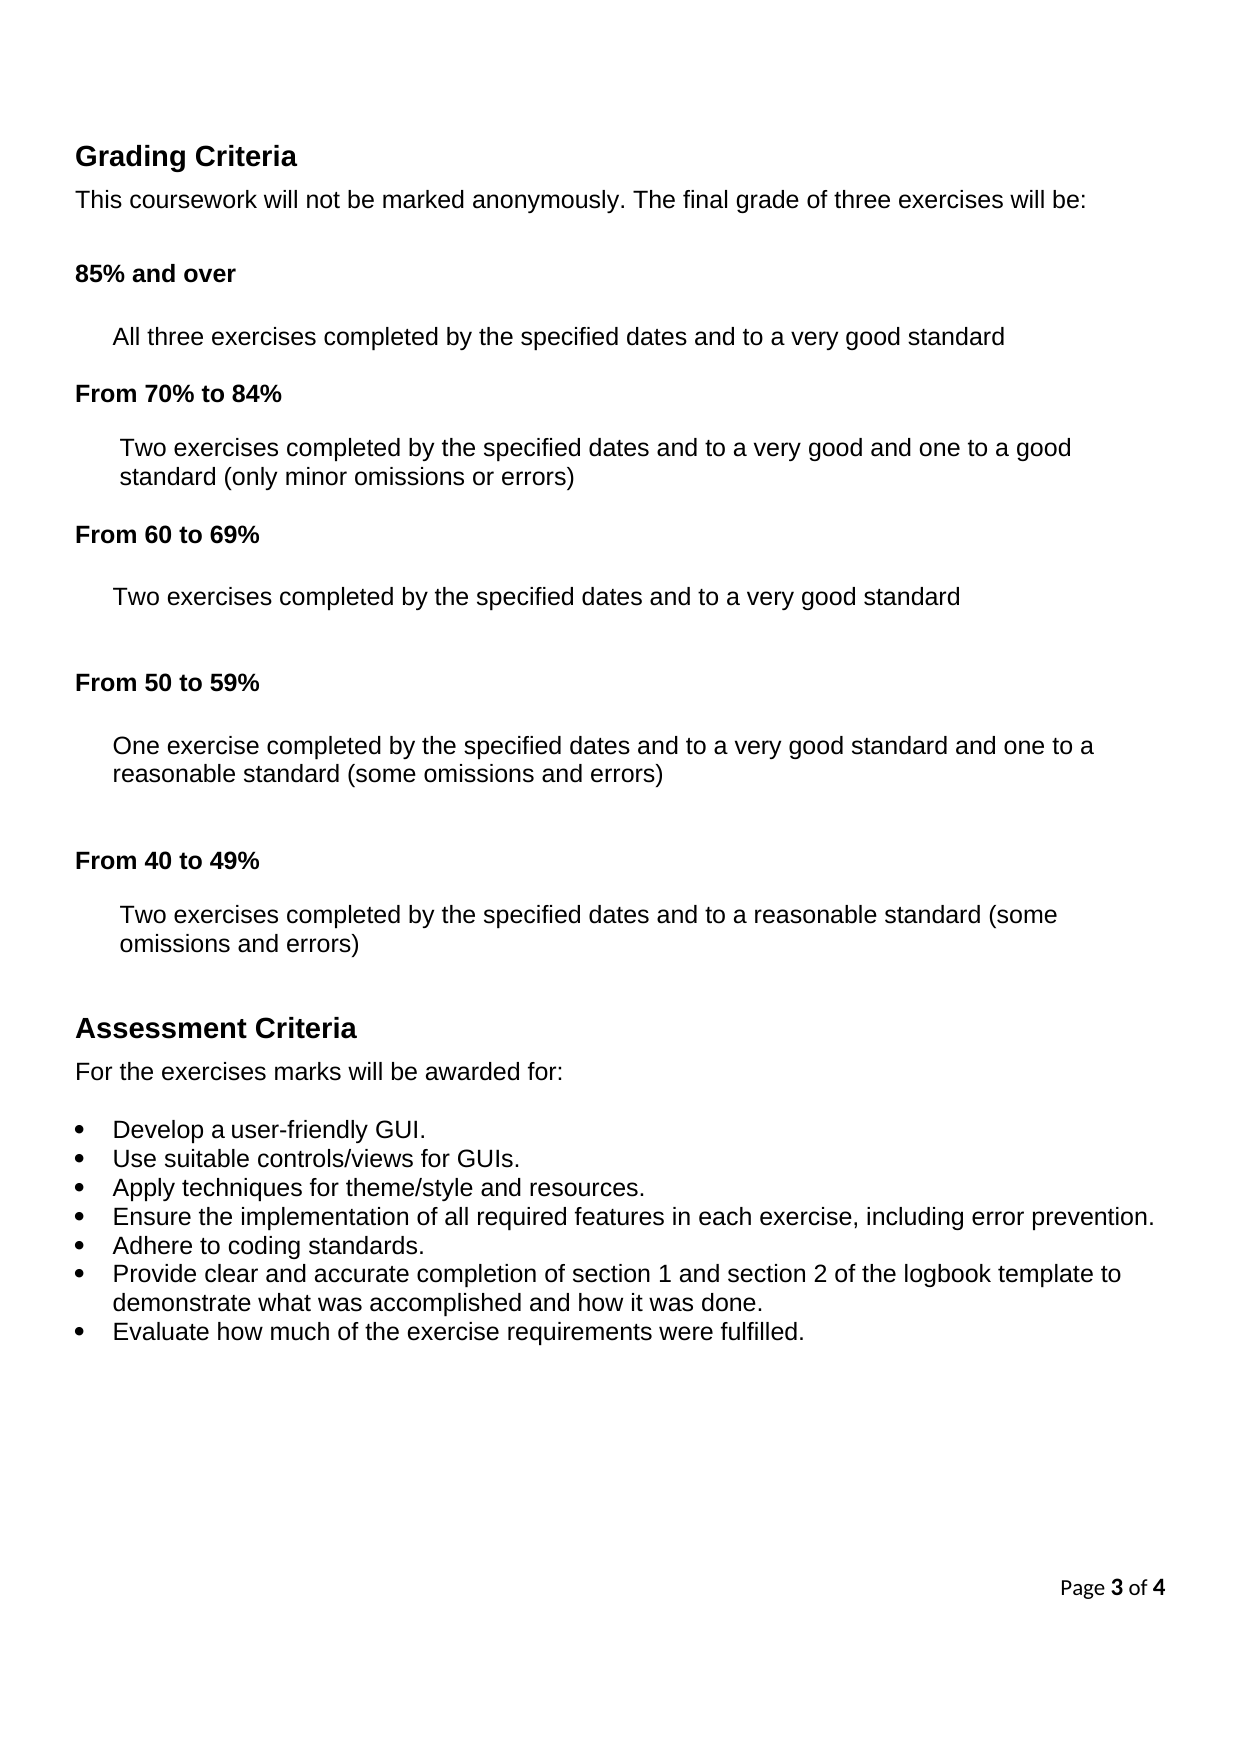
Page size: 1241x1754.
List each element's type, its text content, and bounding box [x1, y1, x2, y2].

text From 40 to 49% [75, 846, 1165, 875]
list Evaluate how much of the exercise requirements were fulfilled. [75, 1317, 1165, 1346]
text One exercise completed by the specified dates and to a very good standard and one to a reasonable standard (some omissions and errors) [112, 731, 1165, 788]
text Two exercises completed by the specified dates and to a reasonable standard (some omissions and errors) [119, 900, 1165, 957]
text Two exercises completed by the specified dates and to a very good standard [112, 582, 1165, 611]
list Apply techniques for theme/style and resources. [75, 1173, 1165, 1202]
text For the exercises marks will be awarded for: [75, 1057, 1165, 1086]
text From 60 to 69% [75, 519, 1165, 548]
text All three exercises completed by the specified dates and to a very good standard [112, 322, 1165, 350]
list Adhere to coding standards. [75, 1231, 1165, 1259]
text From 50 to 59% [75, 668, 1165, 697]
text From 70% to 84% [75, 379, 1165, 408]
text 85% and over [75, 259, 1165, 288]
list Develop a user-friendly GUI. [75, 1115, 1165, 1144]
list Provide clear and accurate completion of section 1 and section 2 of the logbook template to demonstrate what was accomplished and how it was done. [75, 1259, 1165, 1317]
text Assessment Criteria [75, 1011, 1165, 1045]
list Use suitable controls/views for GUIs. [75, 1144, 1165, 1173]
text Grading Criteria [75, 139, 1165, 173]
list Ensure the implementation of all required features in each exercise, including error prevention. [75, 1202, 1165, 1231]
text Two exercises completed by the specified dates and to a very good and one to a good standard (only minor omissions or errors) [119, 433, 1165, 491]
text This coursework will not be marked anonymously. The final grade of three exercises will be: [75, 185, 1165, 214]
